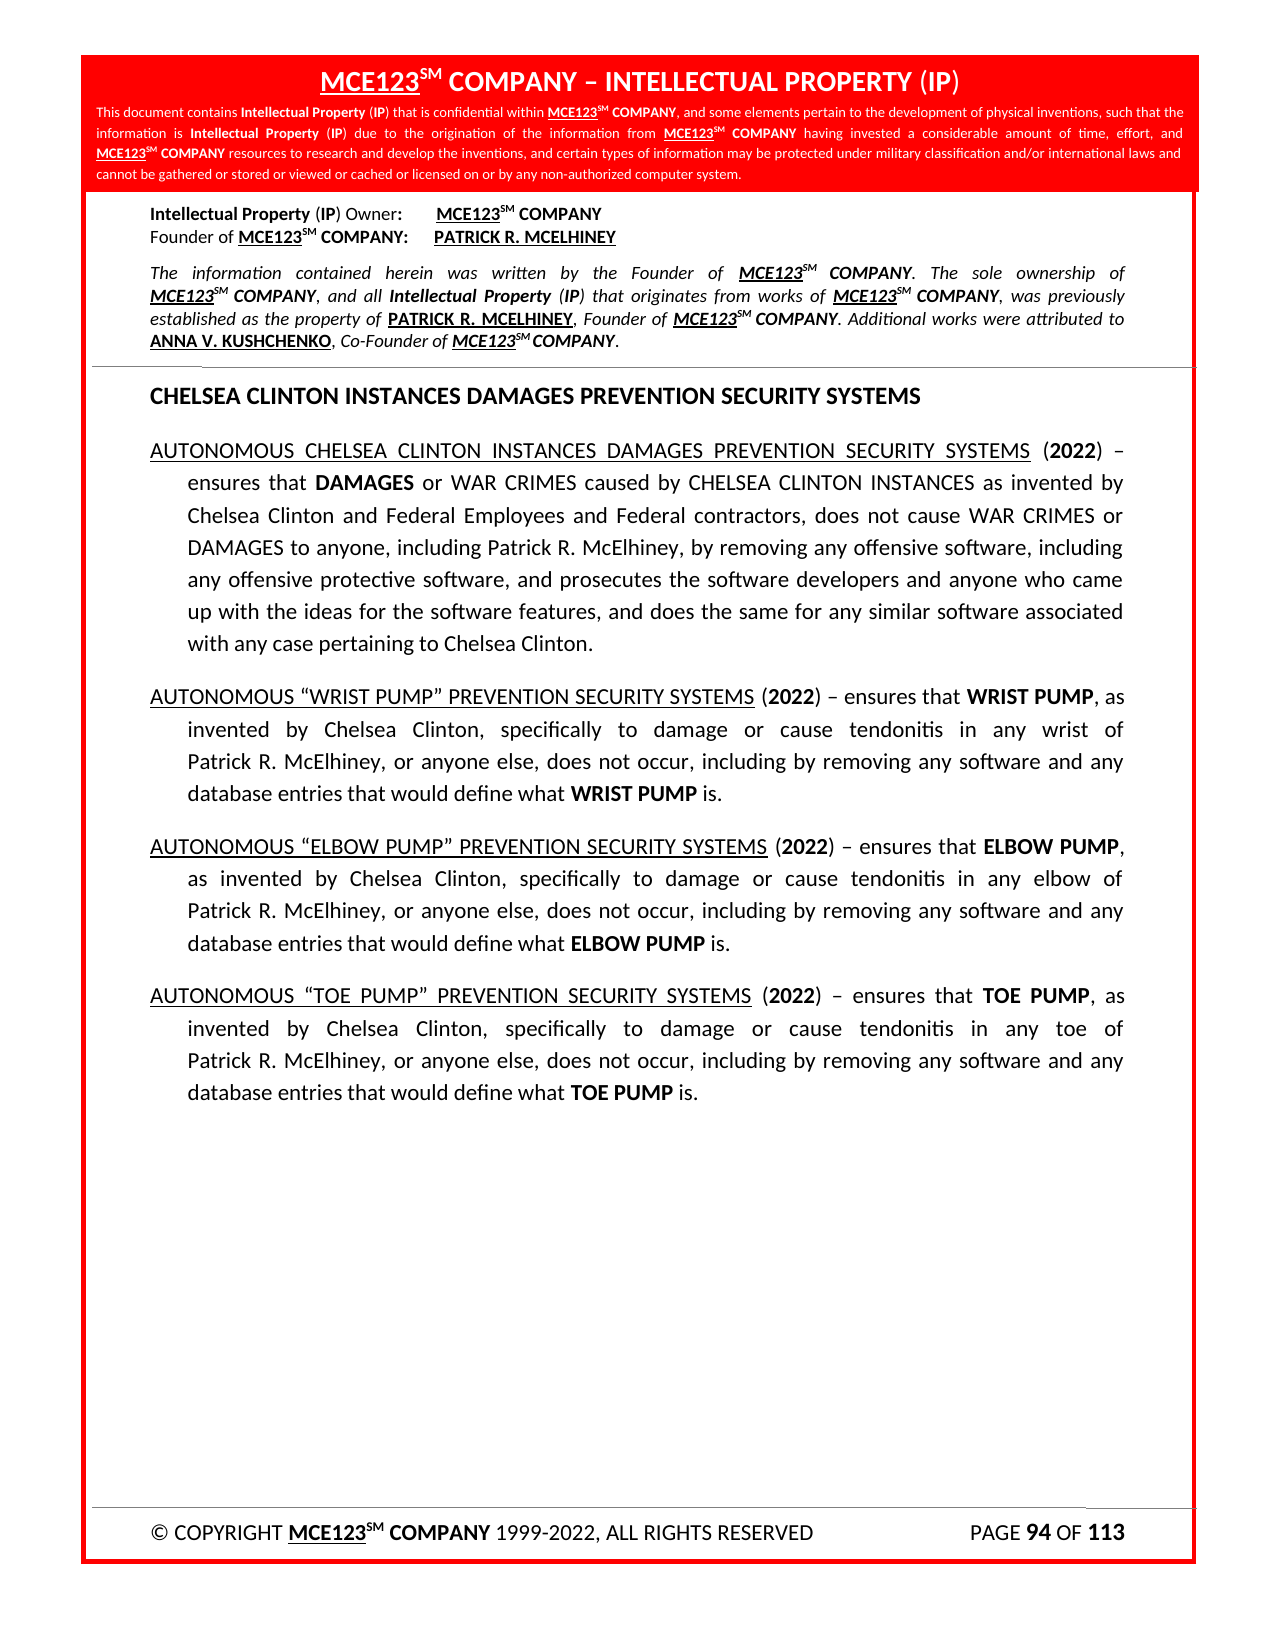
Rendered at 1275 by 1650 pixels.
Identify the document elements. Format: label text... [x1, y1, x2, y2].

text AUTONOMOUS “WRIST PUMP” PREVENTION SECURITY SYSTEMS (2022) – ensures that WRIST PUMP, as invented by Chelsea Clinton, specifically to damage or cause tendonitis in any wrist of Patrick R. McElhiney, or anyone else, does not occur, including by removing any software and any database entries that would define what WRIST PUMP is. [150, 682, 1125, 807]
text AUTONOMOUS CHELSEA CLINTON INSTANCES DAMAGES PREVENTION SECURITY SYSTEMS (2022) – ensures that DAMAGES or WAR CRIMES caused by CHELSEA CLINTON INSTANCES as invented by Chelsea Clinton and Federal Employees and Federal contractors, does not cause WAR CRIMES or DAMAGES to anyone, including Patrick R. McElhiney, by removing any offensive software, including any offensive protective software, and prosecutes the software developers and anyone who came up with the ideas for the software features, and does the same for any similar software associated with any case pertaining to Chelsea Clinton. [150, 436, 1125, 657]
text CHELSEA CLINTON INSTANCES DAMAGES PREVENTION SECURITY SYSTEMS [150, 381, 1125, 411]
text AUTONOMOUS “TOE PUMP” PREVENTION SECURITY SYSTEMS (2022) – ensures that TOE PUMP, as invented by Chelsea Clinton, specifically to damage or cause tendonitis in any toe of Patrick R. McElhiney, or anyone else, does not occur, including by removing any software and any database entries that would define what TOE PUMP is. [150, 982, 1125, 1106]
text AUTONOMOUS “ELBOW PUMP” PREVENTION SECURITY SYSTEMS (2022) – ensures that ELBOW PUMP, as invented by Chelsea Clinton, specifically to damage or cause tendonitis in any elbow of Patrick R. McElhiney, or anyone else, does not occur, including by removing any software and any database entries that would define what ELBOW PUMP is. [150, 832, 1125, 957]
